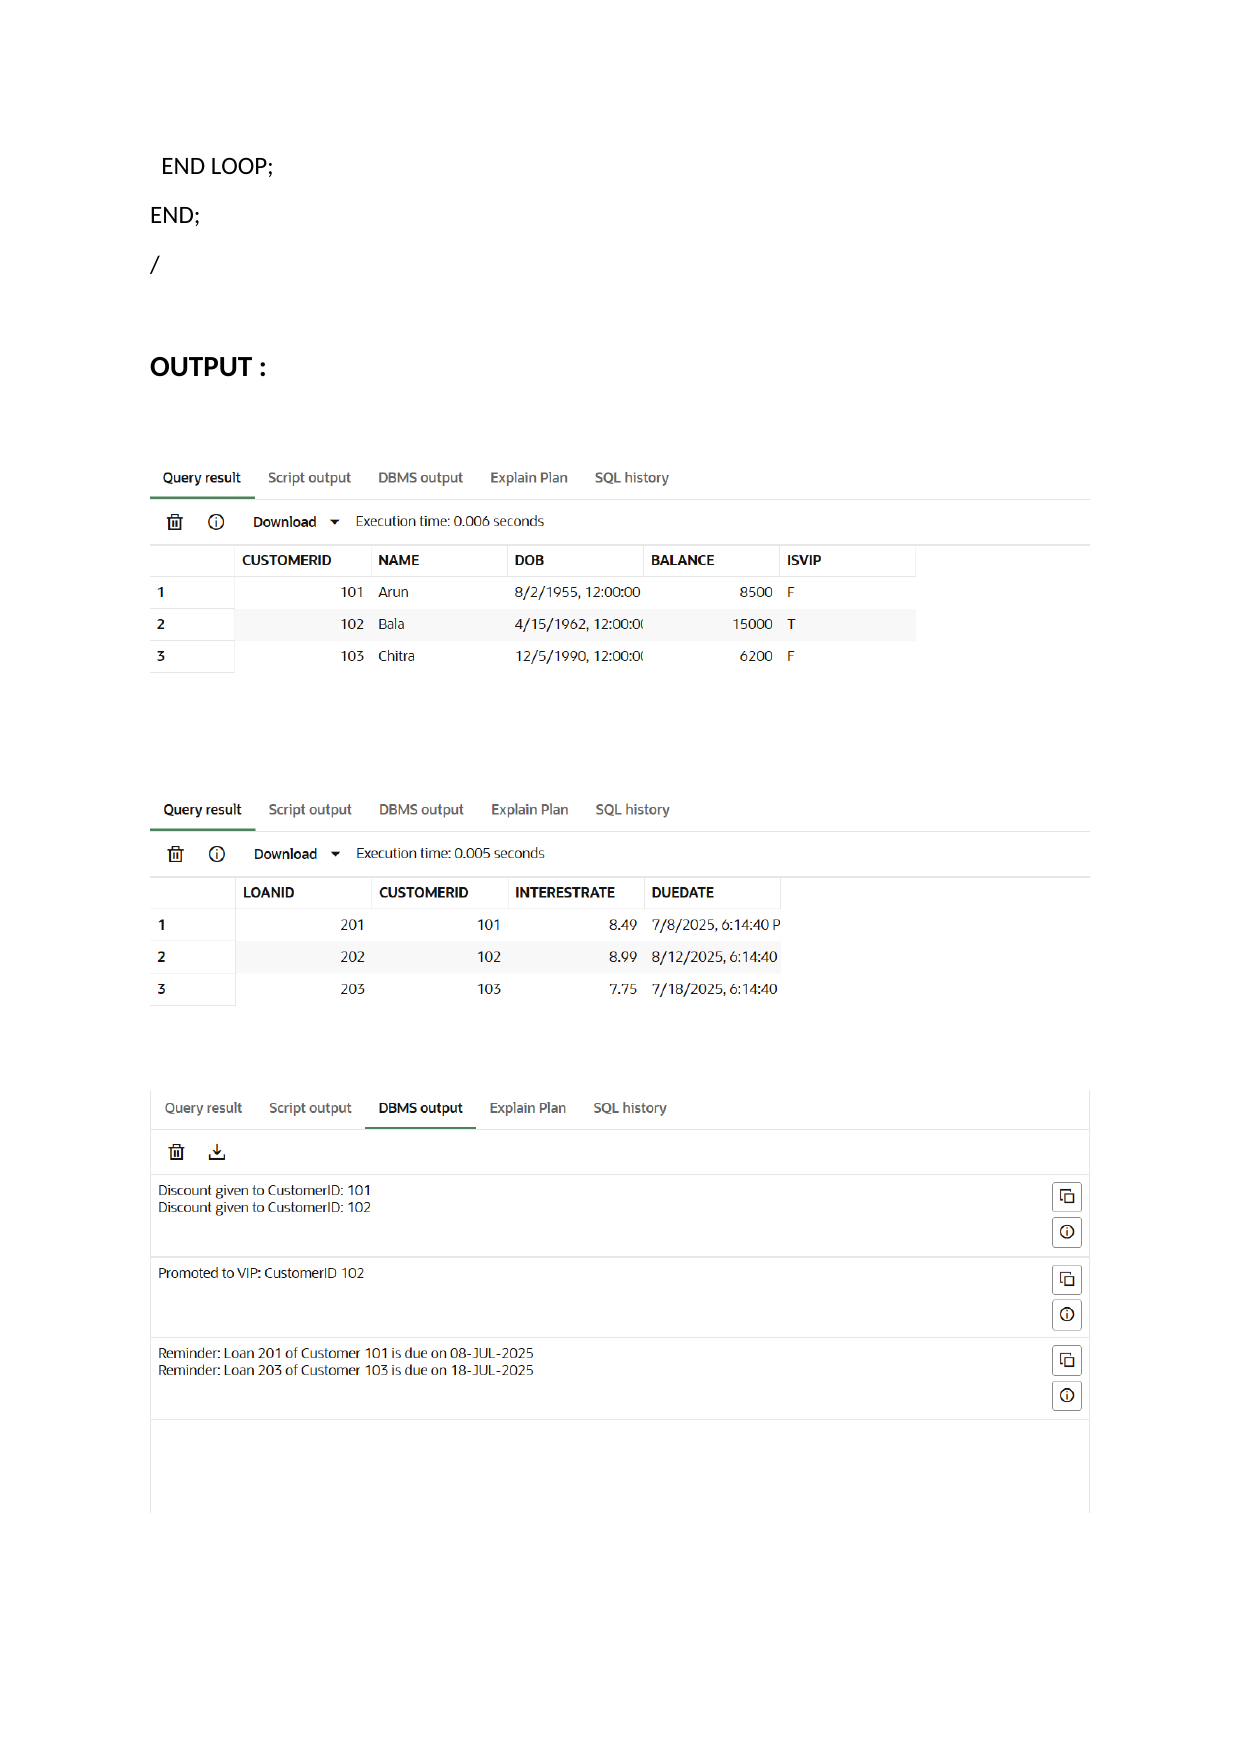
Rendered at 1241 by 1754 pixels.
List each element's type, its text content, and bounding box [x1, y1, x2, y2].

text / [150, 249, 1090, 280]
text END; [150, 199, 1090, 230]
picture [150, 1090, 1091, 1513]
text END LOOP; [150, 150, 1090, 181]
picture [150, 458, 1091, 716]
text OUTPUT : [150, 348, 1090, 384]
picture [150, 790, 1091, 1017]
